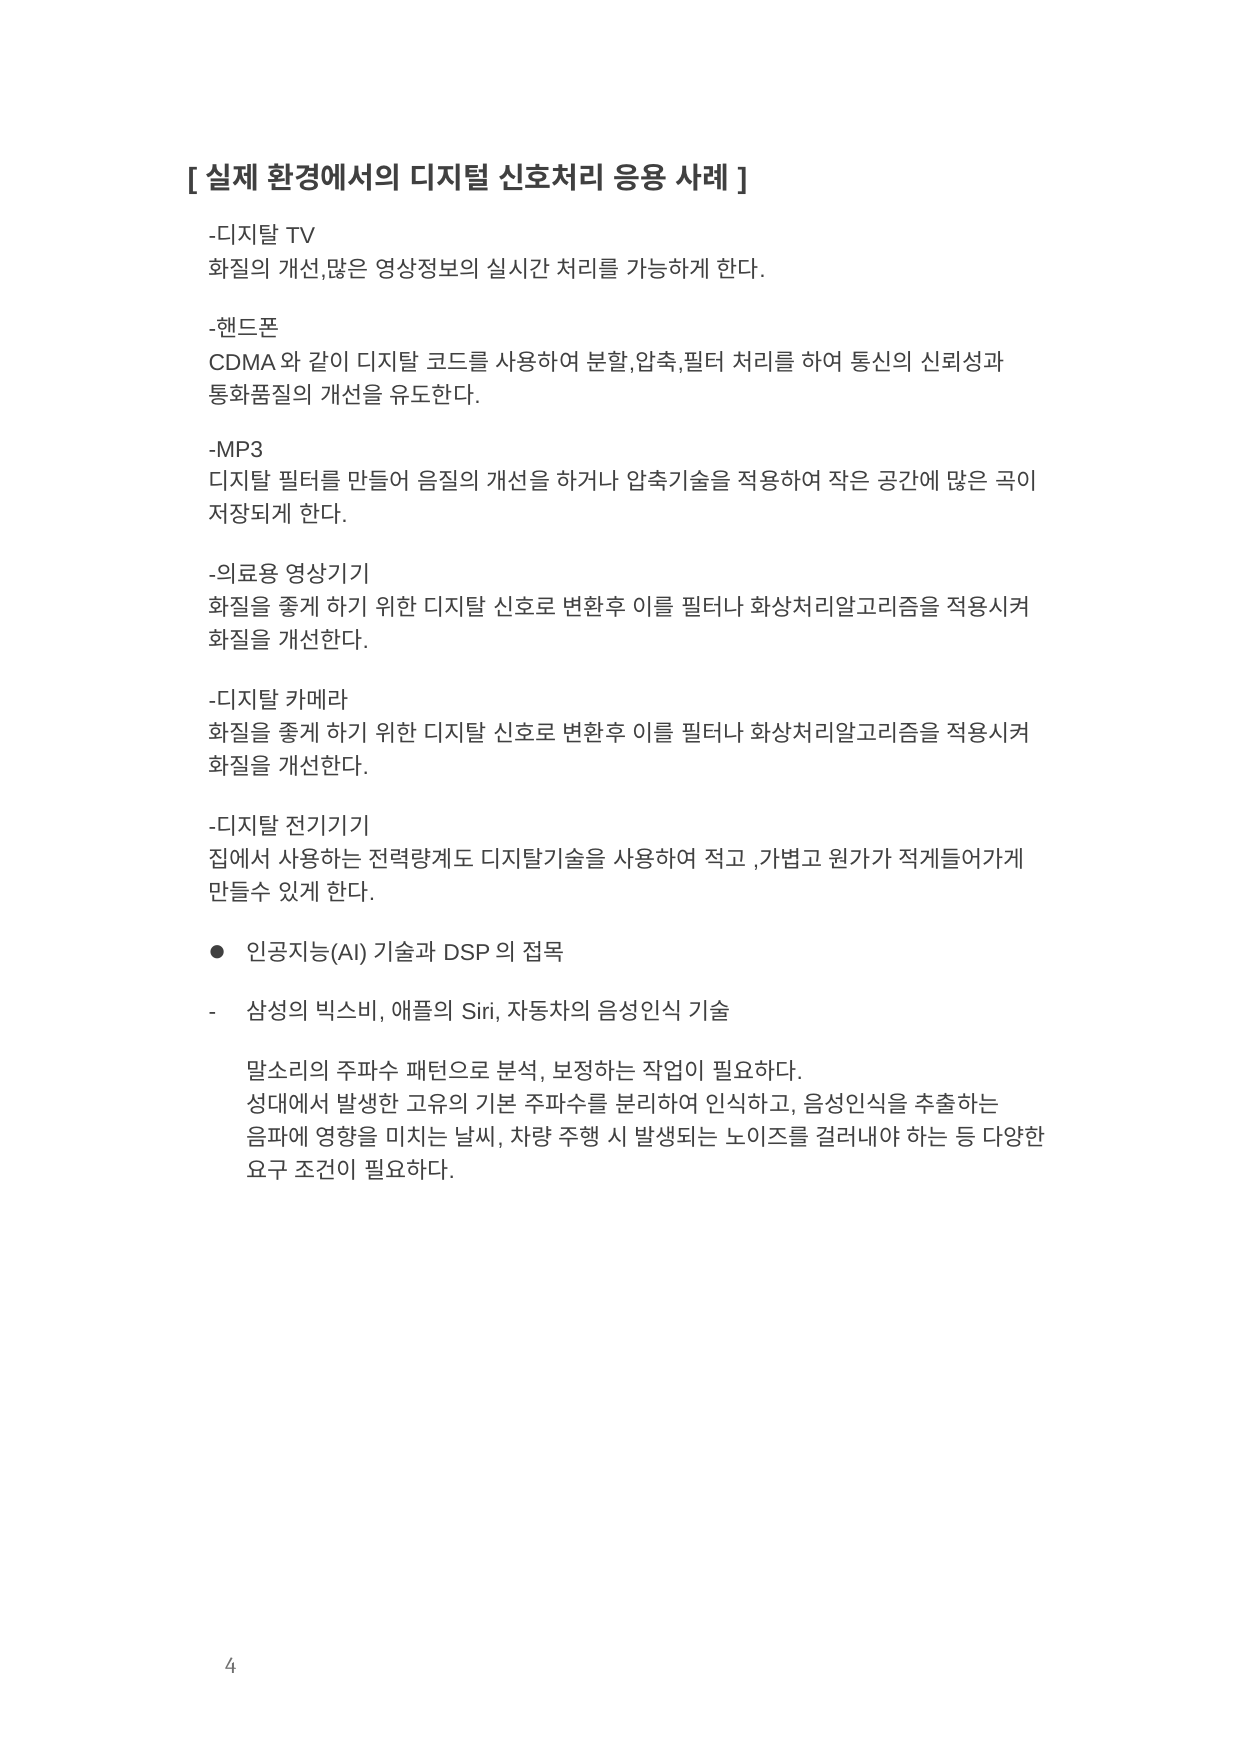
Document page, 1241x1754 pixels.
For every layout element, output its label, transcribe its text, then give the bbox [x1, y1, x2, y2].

text -MP3 [208, 436, 1053, 463]
subtitle [ 실제 환경에서의 디지털 신호처리 응용 사례 ] [187, 154, 1053, 196]
text 말소리의 주파수 패턴으로 분석, 보정하는 작업이 필요하다. [246, 1053, 1053, 1086]
text -핸드폰 [208, 310, 1053, 343]
text -디지탈 전기기기 [208, 807, 1053, 841]
text 화질을 좋게 하기 위한 디지탈 신호로 변환후 이를 필터나 화상처리알고리즘을 적용시켜 화질을 개선한다. [208, 589, 1053, 655]
text 화질을 좋게 하기 위한 디지탈 신호로 변환후 이를 필터나 화상처리알고리즘을 적용시켜 화질을 개선한다. [208, 715, 1053, 781]
text 디지탈 필터를 만들어 음질의 개선을 하거나 압축기술을 적용하여 작은 공간에 많은 곡이 저장되게 한다. [208, 463, 1053, 529]
text CDMA와 같이 디지탈 코드를 사용하여 분할,압축,필터 처리를 하여 통신의 신뢰성과 통화품질의 개선을 유도한다. [208, 343, 1053, 410]
text -의료용 영상기기 [208, 555, 1053, 589]
text 집에서 사용하는 전력량계도 디지탈기술을 사용하여 적고 ,가볍고 원가가 적게들어가게 만들수 있게 한다. [208, 841, 1053, 907]
text 화질의 개선,많은 영상정보의 실시간 처리를 가능하게 한다. [208, 251, 1053, 284]
list 삼성의 빅스비, 애플의 Siri, 자동차의 음성인식 기술 [208, 993, 1053, 1026]
text 성대에서 발생한 고유의 기본 주파수를 분리하여 인식하고, 음성인식을 추출하는 음파에 영향을 미치는 날씨, 차량 주행 시 발생되는 노이즈를 걸러내야 하는 등 다양한 요구 조건이 필요하다. [246, 1086, 1053, 1186]
text -디지탈 TV [208, 217, 1053, 251]
text -디지탈 카메라 [208, 681, 1053, 715]
list 인공지능(AI) 기술과 DSP의 접목 [208, 933, 1053, 967]
